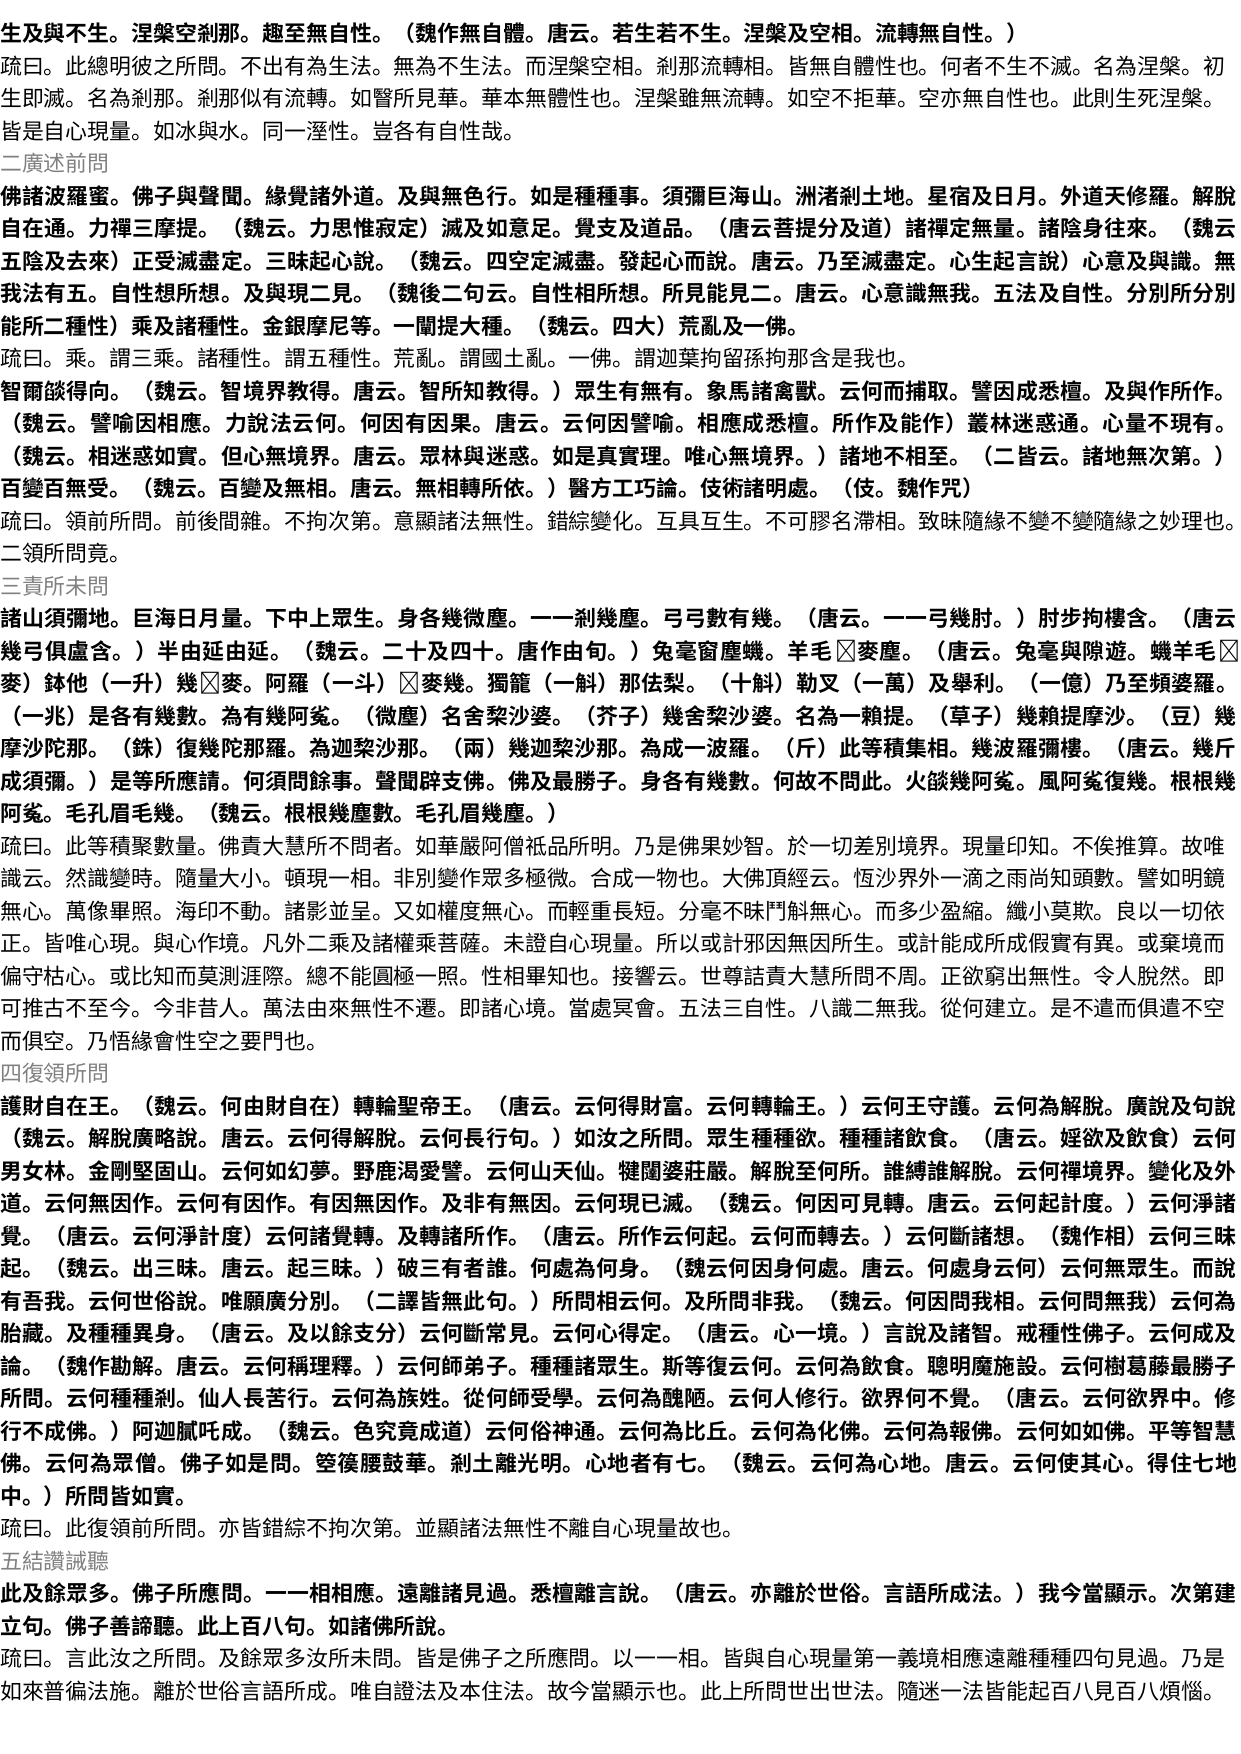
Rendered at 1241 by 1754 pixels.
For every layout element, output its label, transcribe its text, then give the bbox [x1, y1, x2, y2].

text 此及餘眾多。佛子所應問。一一相相應。遠離諸見過。悉檀離言說。（唐云。亦離於世俗。言語所成法。）我今當顯示。次第建立句。佛子善諦聽。此上百八句。如諸佛所說。 [0, 1576, 1240, 1641]
text 疏曰。乘。謂三乘。諸種性。謂五種性。荒亂。謂國土亂。一佛。謂迦葉拘留孫拘那含是我也。 [0, 341, 1240, 373]
text 疏曰。此等積聚數量。佛責大慧所不問者。如華嚴阿僧祗品所明。乃是佛果妙智。於一切差別境界。現量印知。不俟推算。故唯識云。然識變時。隨量大小。頓現一相。非別變作眾多極微。合成一物也。大佛頂經云。恆沙界外一滴之雨尚知頭數。譬如明鏡無心。萬像畢照。海印不動。諸影並呈。又如權度無心。而輕重長短。分毫不昧鬥斛無心。而多少盈縮。纖小莫欺。良以一切依正。皆唯心現。與心作境。凡外二乘及諸權乘菩薩。未證自心現量。所以或計邪因無因所生。或計能成所成假實有異。或棄境而偏守枯心。或比知而莫測涯際。總不能圓極一照。性相畢知也。接響云。世尊詰責大慧所問不周。正欲窮出無性。令人脫然。即可推古不至今。今非昔人。萬法由來無性不遷。即諸心境。當處冥會。五法三自性。八識二無我。從何建立。是不遣而俱遣不空而俱空。乃悟緣會性空之要門也。 [0, 828, 1240, 1056]
text 疏曰。此復領前所問。亦皆錯綜不拘次第。並顯諸法無性不離自心現量故也。 [0, 1511, 1240, 1543]
text 佛諸波羅蜜。佛子與聲聞。緣覺諸外道。及與無色行。如是種種事。須彌巨海山。洲渚剎土地。星宿及日月。外道天修羅。解脫自在通。力禪三摩提。（魏云。力思惟寂定）滅及如意足。覺支及道品。（唐云菩提分及道）諸禪定無量。諸陰身往來。（魏云。五陰及去來）正受滅盡定。三昧起心說。（魏云。四空定滅盡。發起心而說。唐云。乃至滅盡定。心生起言說）心意及與識。無我法有五。自性想所想。及與現二見。（魏後二句云。自性相所想。所見能見二。唐云。心意識無我。五法及自性。分別所分別。能所二種性）乘及諸種性。金銀摩尼等。一闡提大種。（魏云。四大）荒亂及一佛。 [0, 178, 1240, 341]
text 疏曰。領前所問。前後間雜。不拘次第。意顯諸法無性。錯綜變化。互具互生。不可膠名滯相。致昧隨緣不變不變隨緣之妙理也。二領所問竟。 [0, 503, 1240, 568]
text 疏曰。此總明彼之所問。不出有為生法。無為不生法。而涅槃空相。剎那流轉相。皆無自體性也。何者不生不滅。名為涅槃。初生即滅。名為剎那。剎那似有流轉。如瞖所見華。華本無體性也。涅槃雖無流轉。如空不拒華。空亦無自性也。此則生死涅槃。皆是自心現量。如冰與水。同一溼性。豈各有自性哉。 [0, 48, 1240, 146]
text 五結讚誡聽 [0, 1543, 1240, 1576]
text 諸山須彌地。巨海日月量。下中上眾生。身各幾微塵。一一剎幾塵。弓弓數有幾。（唐云。一一弓幾肘。）肘步拘樓含。（唐云。幾弓俱盧含。）半由延由延。（魏云。二十及四十。唐作由旬。）兔毫窗塵蟣。羊毛𪍿麥塵。（唐云。兔毫與隙遊。蟣羊毛𪍿麥）鉢他（一升）幾𪍿麥。阿羅（一斗）𪍿麥幾。獨籠（一斛）那佉梨。（十斛）勒叉（一萬）及舉利。（一億）乃至頻婆羅。（一兆）是各有幾數。為有幾阿㝹。（微塵）名舍棃沙婆。（芥子）幾舍棃沙婆。名為一賴提。（草子）幾賴提摩沙。（豆）幾摩沙陀那。（銖）復幾陀那羅。為迦棃沙那。（兩）幾迦棃沙那。為成一波羅。（斤）此等積集相。幾波羅彌樓。（唐云。幾斤成須彌。）是等所應請。何須問餘事。聲聞辟支佛。佛及最勝子。身各有幾數。何故不問此。火燄幾阿㝹。風阿㝹復幾。根根幾阿㝹。毛孔眉毛幾。（魏云。根根幾塵數。毛孔眉幾塵。） [0, 601, 1240, 828]
text 四復領所問 [0, 1056, 1240, 1088]
text 智爾燄得向。（魏云。智境界教得。唐云。智所知教得。）眾生有無有。象馬諸禽獸。云何而捕取。譬因成悉檀。及與作所作。（魏云。譬喻因相應。力說法云何。何因有因果。唐云。云何因譬喻。相應成悉檀。所作及能作）叢林迷惑通。心量不現有。（魏云。相迷惑如實。但心無境界。唐云。眾林與迷惑。如是真實理。唯心無境界。）諸地不相至。（二皆云。諸地無次第。）百變百無受。（魏云。百變及無相。唐云。無相轉所依。）醫方工巧論。伎術諸明處。（伎。魏作咒） [0, 373, 1240, 503]
text 護財自在王。（魏云。何由財自在）轉輪聖帝王。（唐云。云何得財富。云何轉輪王。）云何王守護。云何為解脫。廣說及句說。（魏云。解脫廣略說。唐云。云何得解脫。云何長行句。）如汝之所問。眾生種種欲。種種諸飲食。（唐云。婬欲及飲食）云何男女林。金剛堅固山。云何如幻夢。野鹿渴愛譬。云何山天仙。犍闥婆莊嚴。解脫至何所。誰縛誰解脫。云何禪境界。變化及外道。云何無因作。云何有因作。有因無因作。及非有無因。云何現已滅。（魏云。何因可見轉。唐云。云何起計度。）云何淨諸覺。（唐云。云何淨計度）云何諸覺轉。及轉諸所作。（唐云。所作云何起。云何而轉去。）云何斷諸想。（魏作相）云何三昧起。（魏云。出三昧。唐云。起三昧。）破三有者誰。何處為何身。（魏云何因身何處。唐云。何處身云何）云何無眾生。而說有吾我。云何世俗說。唯願廣分別。（二譯皆無此句。）所問相云何。及所問非我。（魏云。何因問我相。云何問無我）云何為胎藏。及種種異身。（唐云。及以餘支分）云何斷常見。云何心得定。（唐云。心一境。）言說及諸智。戒種性佛子。云何成及論。（魏作勘解。唐云。云何稱理釋。）云何師弟子。種種諸眾生。斯等復云何。云何為飲食。聰明魔施設。云何樹葛藤最勝子所問。云何種種剎。仙人長苦行。云何為族姓。從何師受學。云何為醜陋。云何人修行。欲界何不覺。（唐云。云何欲界中。修行不成佛。）阿迦膩吒成。（魏云。色究竟成道）云何俗神通。云何為比丘。云何為化佛。云何為報佛。云何如如佛。平等智慧佛。云何為眾僧。佛子如是問。箜篌腰鼓華。剎土離光明。心地者有七。（魏云。云何為心地。唐云。云何使其心。得住七地中。）所問皆如實。 [0, 1088, 1240, 1511]
text 生及與不生。涅槃空剎那。趣至無自性。（魏作無自體。唐云。若生若不生。涅槃及空相。流轉無自性。） [0, 16, 1240, 48]
text 二廣述前問 [0, 146, 1240, 178]
text 三責所未問 [0, 568, 1240, 601]
